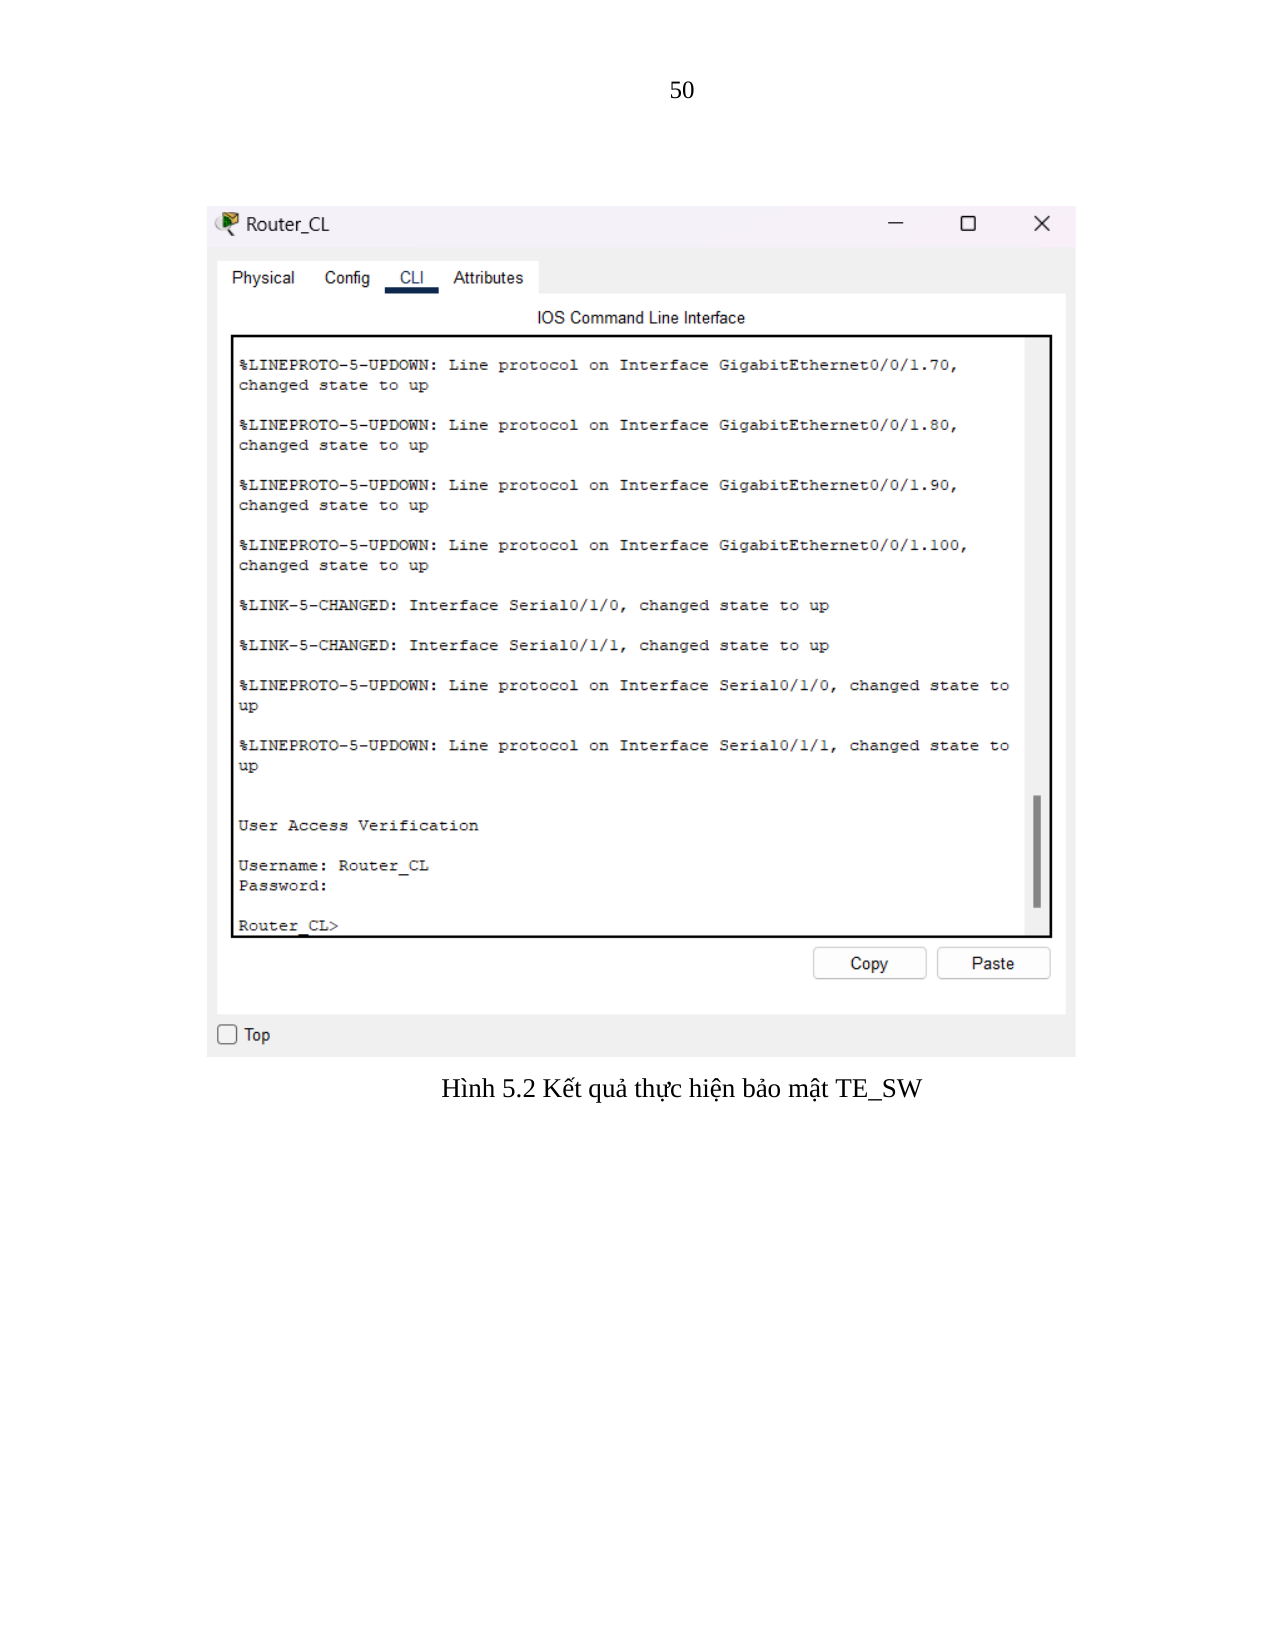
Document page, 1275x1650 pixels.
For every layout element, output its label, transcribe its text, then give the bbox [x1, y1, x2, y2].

picture [206, 206, 1076, 1057]
